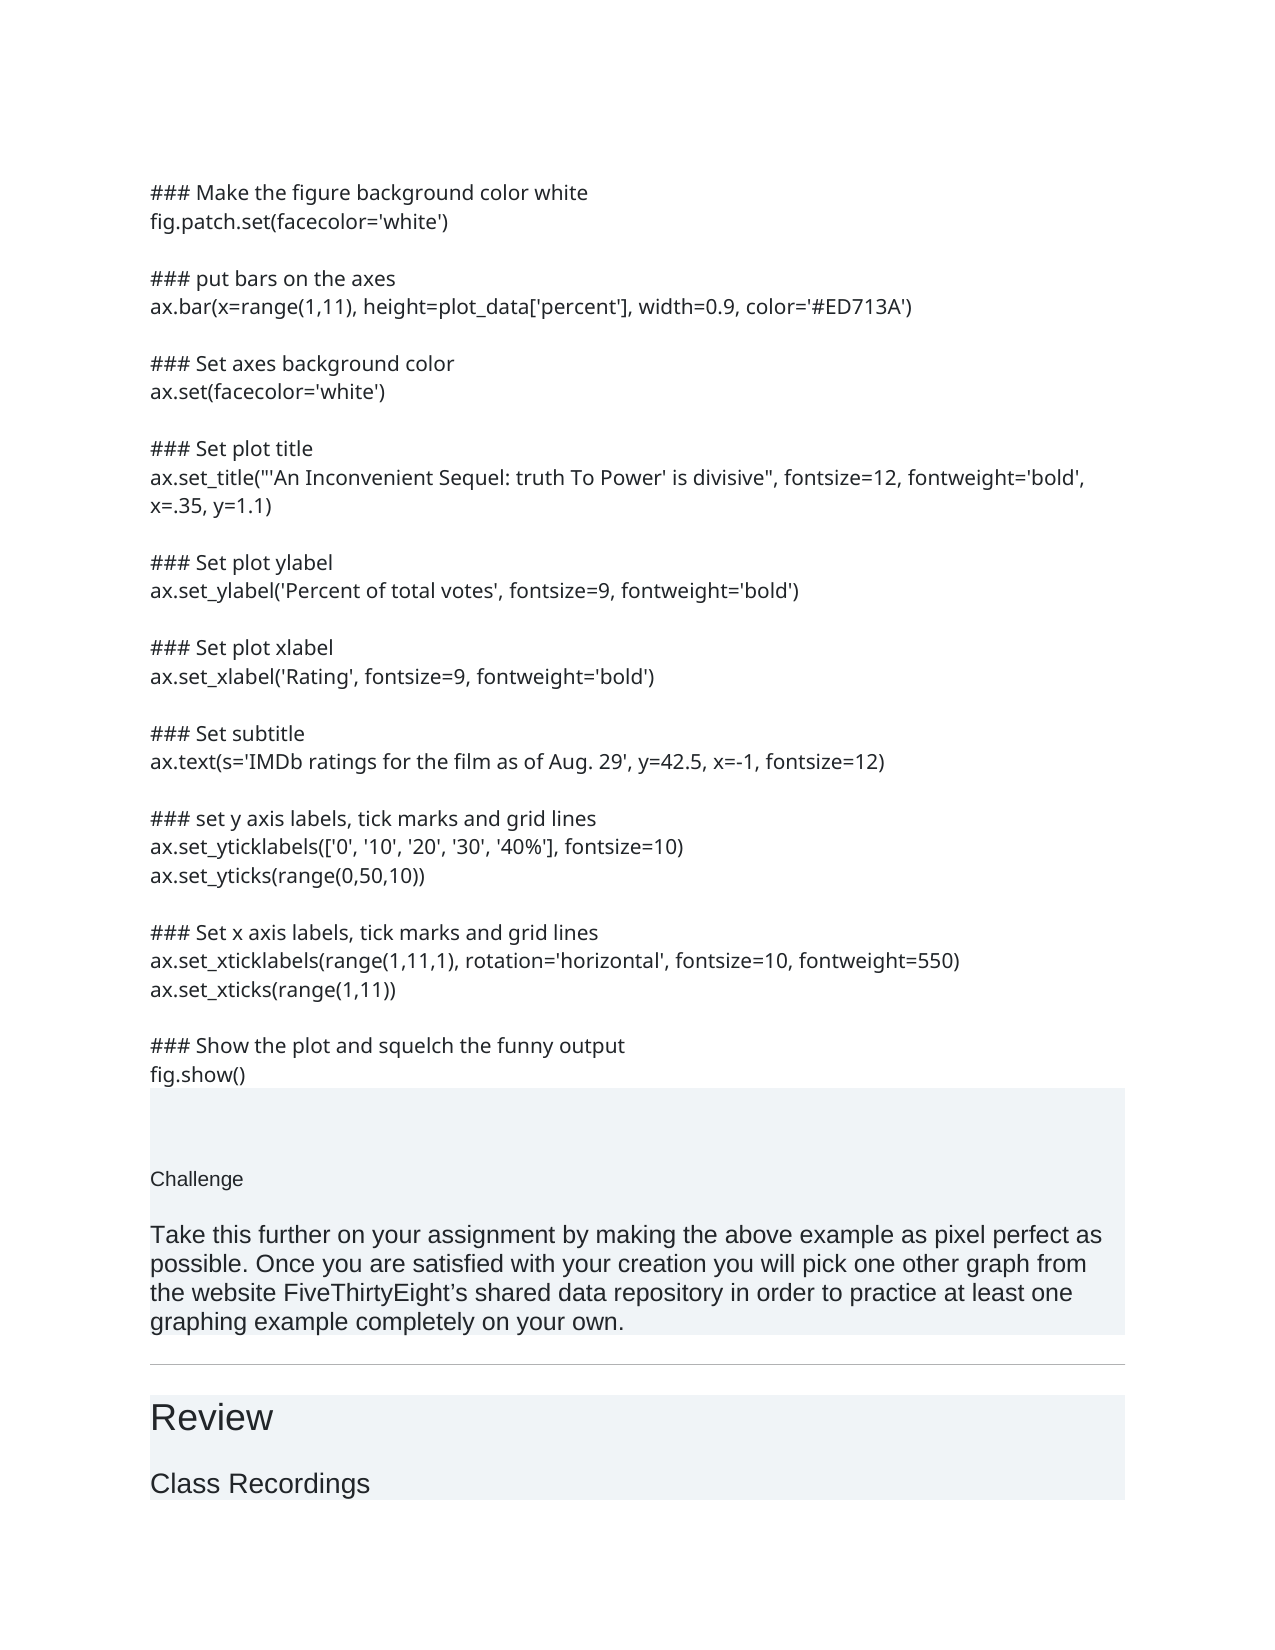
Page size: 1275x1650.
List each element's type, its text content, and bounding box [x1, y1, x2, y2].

text ### set y axis labels, tick marks and grid lines [150, 804, 1125, 832]
text ax.set_xlabel('Rating', fontsize=9, fontweight='bold') [150, 662, 1125, 690]
text ### Set plot ylabel [150, 548, 1125, 577]
text ### Set x axis labels, tick marks and grid lines [150, 918, 1125, 946]
text ### Set axes background color [150, 349, 1125, 377]
text ### Set plot title [150, 434, 1125, 463]
subtitle Class Recordings [150, 1467, 1125, 1500]
text ### Set plot xlabel [150, 633, 1125, 662]
text ax.bar(x=range(1,11), height=plot_data['percent'], width=0.9, color='#ED713A') [150, 292, 1125, 321]
text ax.set_yticklabels(['0', '10', '20', '30', '40%'], fontsize=10) [150, 832, 1125, 861]
text ax.set_title("'An Inconvenient Sequel: truth To Power' is divisive", fontsize=12, fontweight='bold', x=.35, y=1.1) [150, 463, 1125, 520]
text ax.set_xticklabels(range(1,11,1), rotation='horizontal', fontsize=10, fontweight=550) [150, 946, 1125, 975]
text fig.patch.set(facecolor='white') [150, 207, 1125, 235]
text ax.set_xticks(range(1,11)) [150, 975, 1125, 1003]
text ax.text(s='IMDb ratings for the film as of Aug. 29', y=42.5, x=-1, fontsize=12) [150, 747, 1125, 776]
text ax.set(facecolor='white') [150, 377, 1125, 406]
text ### put bars on the axes [150, 264, 1125, 292]
text ax.set_ylabel('Percent of total votes', fontsize=9, fontweight='bold') [150, 577, 1125, 605]
text ### Make the figure background color white [150, 178, 1125, 207]
subtitle Challenge [150, 1167, 1125, 1191]
text fig.show() [150, 1060, 1125, 1088]
text ax.set_yticks(range(0,50,10)) [150, 861, 1125, 889]
subtitle Review [150, 1395, 1125, 1438]
text Take this further on your assignment by making the above example as pixel perfect as possible. Once you are satisfied with your creation you will pick one other graph from the website FiveThirtyEight’s shared data repository in order to practice at least one graphing example completely on your own. [150, 1220, 1125, 1335]
text ### Set subtitle [150, 719, 1125, 747]
text ### Show the plot and squelch the funny output [150, 1032, 1125, 1060]
